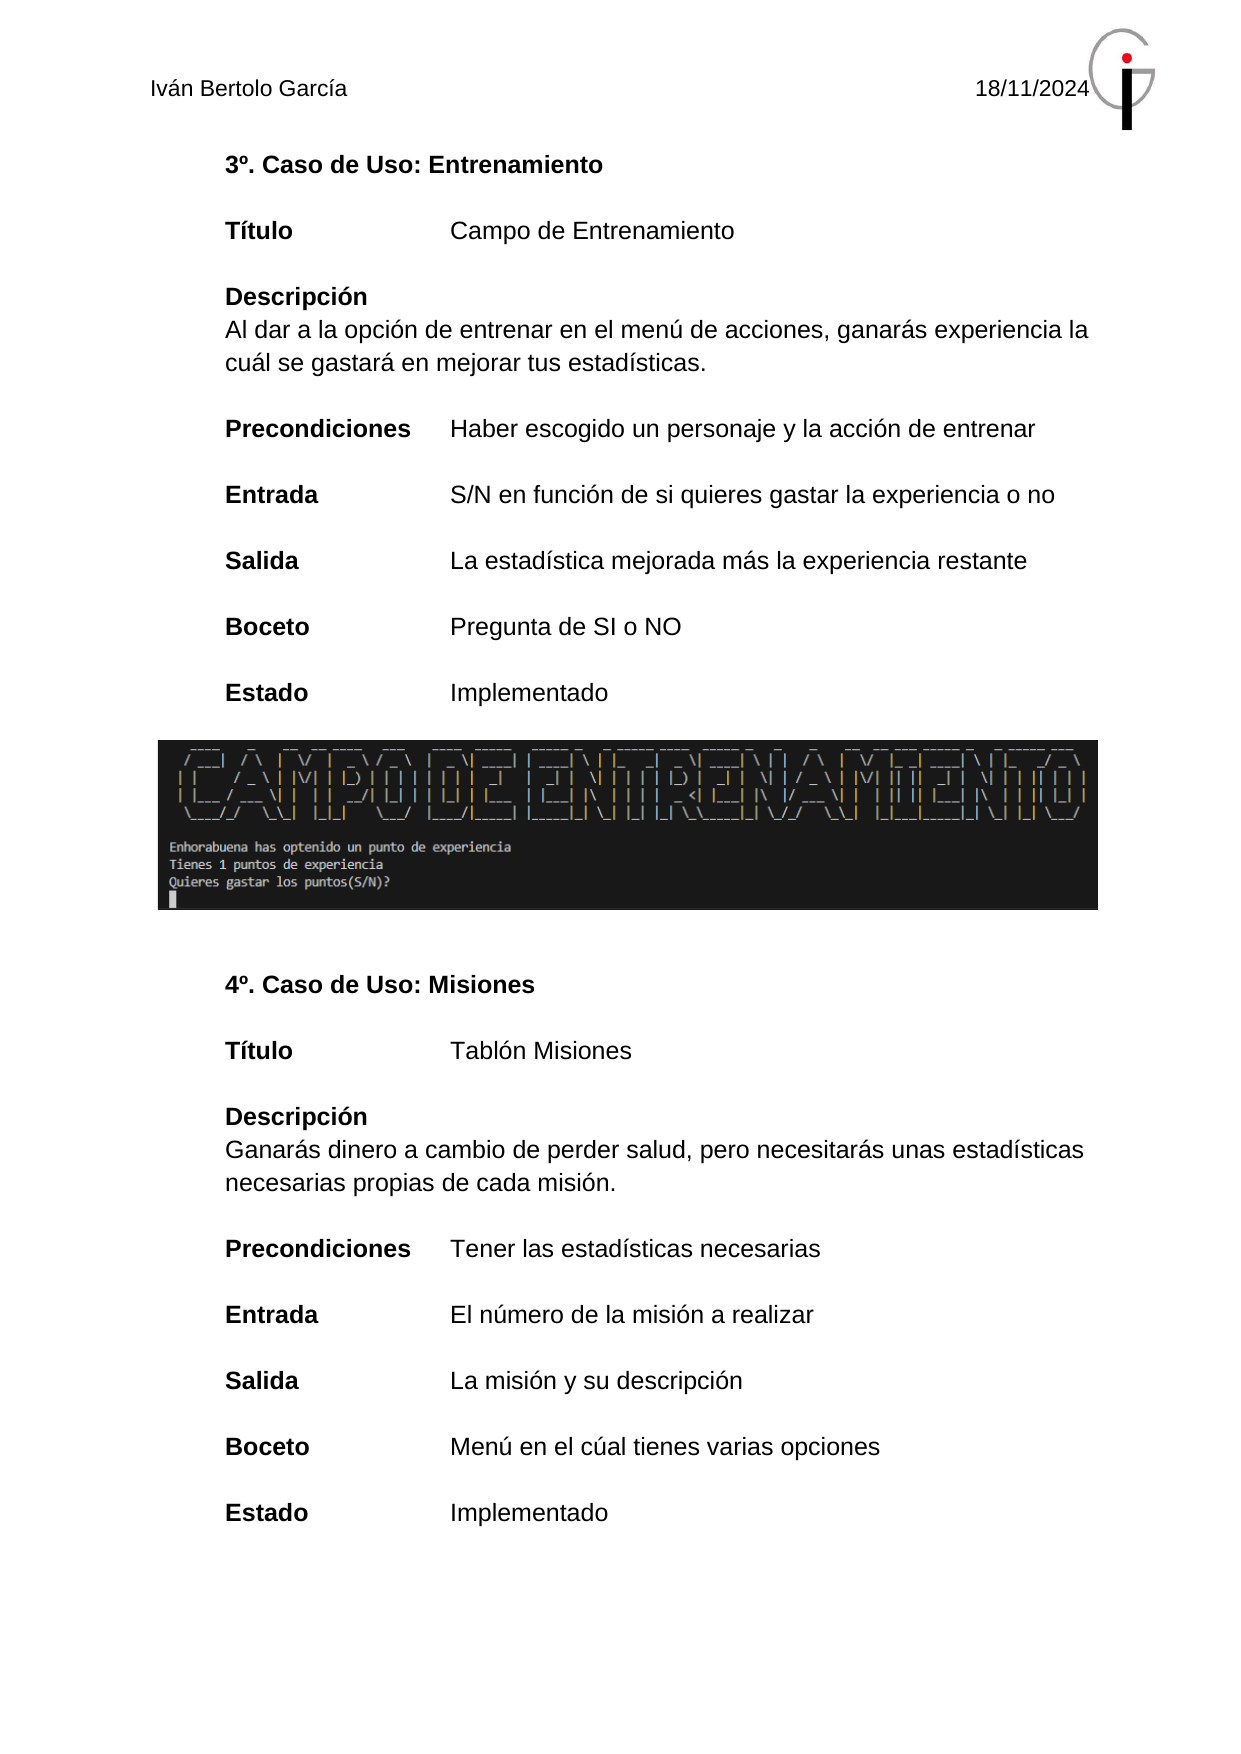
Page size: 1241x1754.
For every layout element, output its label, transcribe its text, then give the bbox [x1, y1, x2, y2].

text Estado Implementado [225, 1498, 1090, 1527]
text Precondiciones Tener las estadísticas necesarias [225, 1234, 1090, 1263]
text Boceto Menú en el cúal tienes varias opciones [225, 1432, 1090, 1461]
text 3º. Caso de Uso: Entrenamiento [225, 150, 1090, 179]
text Boceto Pregunta de SI o NO [225, 612, 1090, 641]
text Descripción [225, 1102, 1090, 1131]
text Precondiciones Haber escogido un personaje y la acción de entrenar [225, 414, 1090, 443]
text Estado Implementado [225, 678, 1090, 707]
text Entrada El número de la misión a realizar [225, 1300, 1090, 1329]
text Descripción [225, 282, 1090, 311]
text 4º. Caso de Uso: Misiones [225, 970, 1090, 999]
text Salida La misión y su descripción [225, 1366, 1090, 1395]
picture [1064, 18, 1186, 140]
text Al dar a la opción de entrenar en el menú de acciones, ganarás experiencia la cuál se gastará en mejorar tus estadísticas. [225, 315, 1090, 377]
text Ganarás dinero a cambio de perder salud, pero necesitarás unas estadísticas necesarias propias de cada misión. [225, 1135, 1090, 1197]
text Título Tablón Misiones [225, 1036, 1090, 1065]
text Salida La estadística mejorada más la experiencia restante [225, 546, 1090, 575]
text Título Campo de Entrenamiento [225, 216, 1090, 245]
text Entrada S/N en función de si quieres gastar la experiencia o no [225, 480, 1090, 509]
picture [157, 740, 1098, 910]
